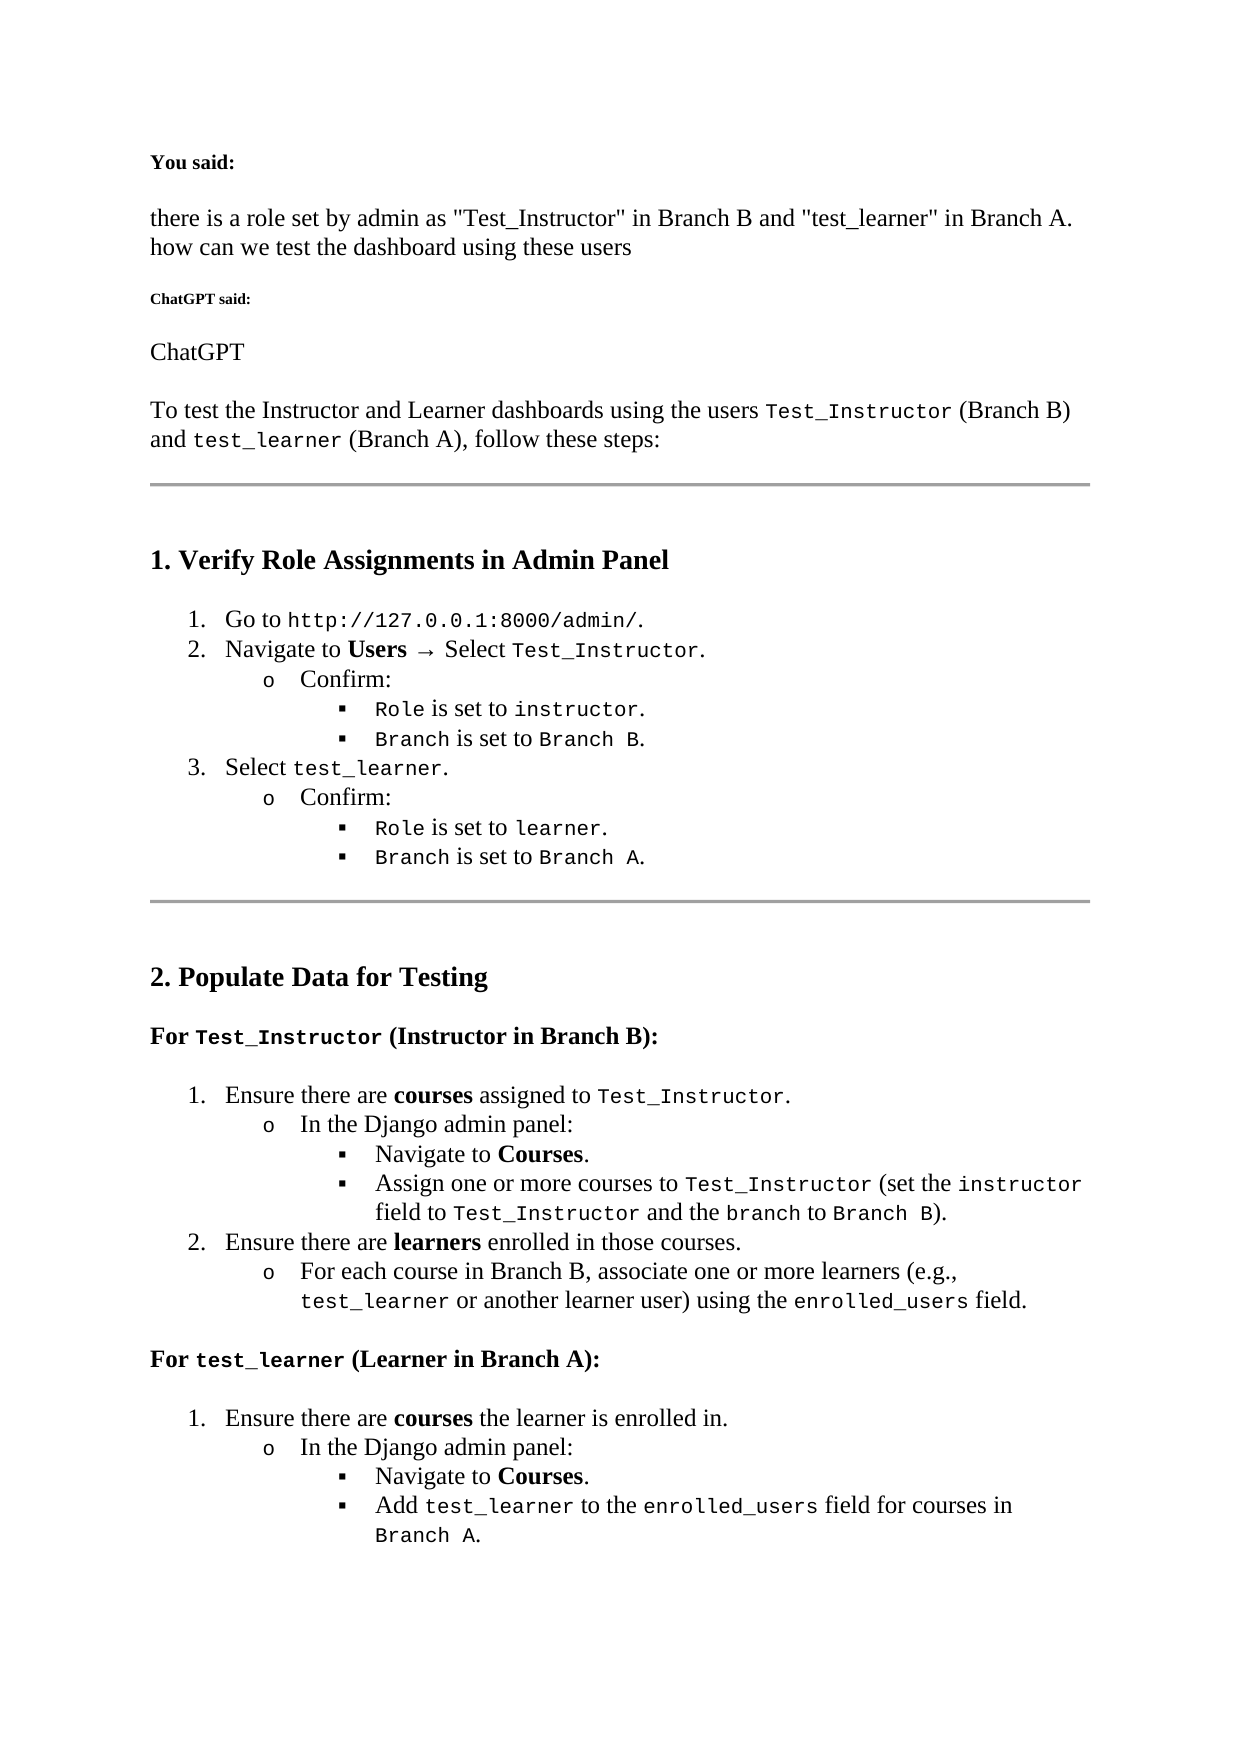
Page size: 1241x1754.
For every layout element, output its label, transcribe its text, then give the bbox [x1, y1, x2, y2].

list Branch is set to Branch B. [337, 723, 1090, 752]
text You said: [150, 150, 1090, 174]
list Branch is set to Branch A. [337, 841, 1090, 871]
text To test the Instructor and Learner dashboards using the users Test_Instructor (Branch B) and test_learner (Branch A), follow these steps: [150, 395, 1090, 454]
list Navigate to Users → Select Test_Instructor. [187, 634, 1090, 664]
text ChatGPT said: [150, 290, 1090, 308]
text 2. Populate Data for Testing [150, 959, 1090, 992]
list Confirm: [262, 782, 1090, 812]
list In the Django admin panel: [262, 1109, 1090, 1139]
list Ensure there are courses assigned to Test_Instructor. [187, 1080, 1090, 1109]
list Role is set to learner. [337, 812, 1090, 841]
text 1. Verify Role Assignments in Admin Panel [150, 543, 1090, 575]
list Select test_learner. [187, 752, 1090, 782]
list In the Django admin panel: [262, 1432, 1090, 1461]
list Navigate to Courses. [337, 1139, 1090, 1168]
text there is a role set by admin as "Test_Instructor" in Branch B and "test_learner" in Branch A. how can we test the dashboard using these users [150, 203, 1090, 261]
text For Test_Instructor (Instructor in Branch B): [150, 1021, 1090, 1051]
list Ensure there are learners enrolled in those courses. [187, 1227, 1090, 1256]
list Role is set to instructor. [337, 693, 1090, 723]
list Confirm: [262, 664, 1090, 693]
list Go to http://127.0.0.1:8000/admin/. [187, 604, 1090, 634]
text For test_learner (Learner in Branch A): [150, 1344, 1090, 1374]
list For each course in Branch B, associate one or more learners (e.g., test_learner or another learner user) using the enrolled_users field. [262, 1256, 1090, 1315]
list Navigate to Courses. [337, 1461, 1090, 1490]
list Ensure there are courses the learner is enrolled in. [187, 1403, 1090, 1432]
list Assign one or more courses to Test_Instructor (set the instructor field to Test_Instructor and the branch to Branch B). [337, 1168, 1090, 1227]
list Add test_learner to the enrolled_users field for courses in Branch A. [337, 1490, 1090, 1549]
text ChatGPT [150, 337, 1090, 366]
